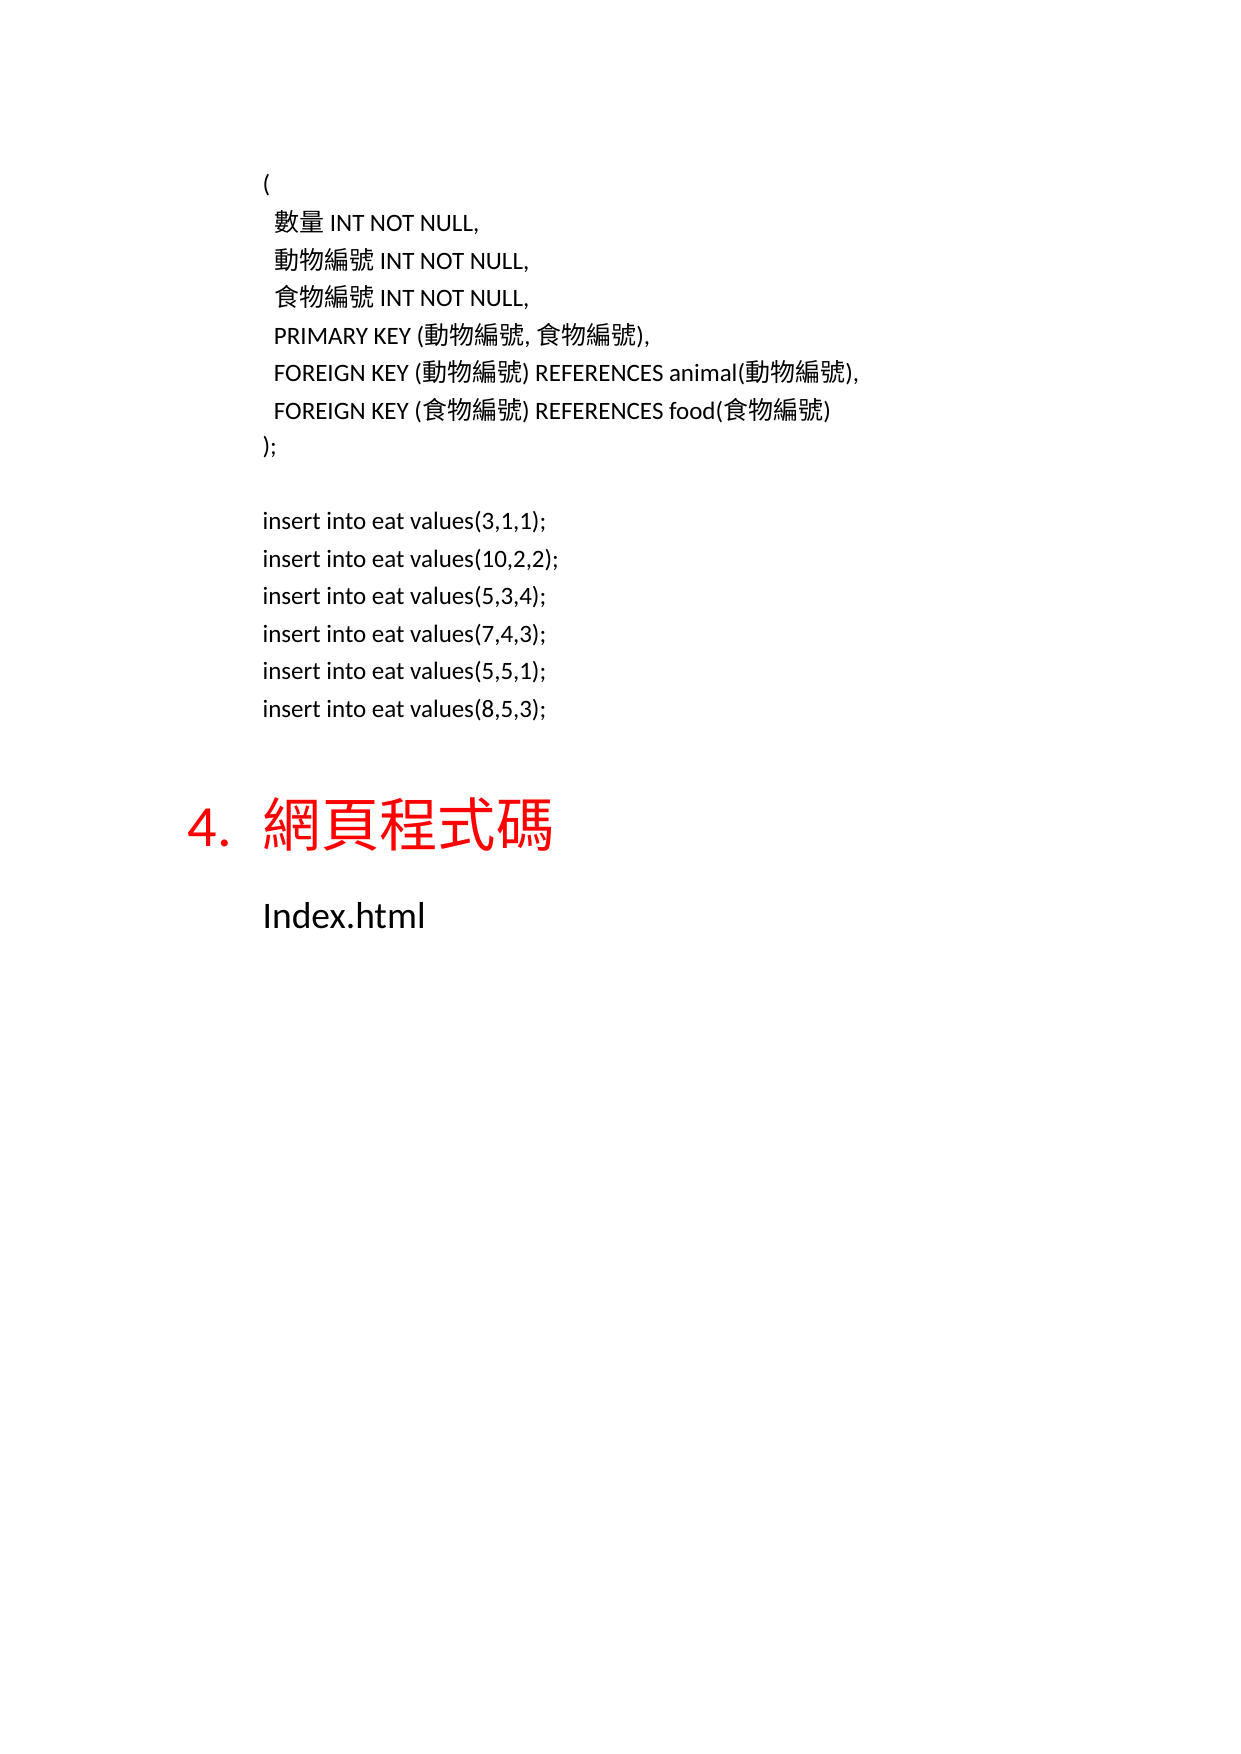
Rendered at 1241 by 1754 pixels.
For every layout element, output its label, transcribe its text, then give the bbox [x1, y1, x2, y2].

list insert into eat values(10,2,2); [262, 539, 1053, 577]
list ); [262, 427, 1053, 464]
list 動物編號 INT NOT NULL, [262, 239, 1053, 277]
list insert into eat values(3,1,1); [262, 502, 1053, 539]
list 網頁程式碼 [187, 764, 1053, 877]
list 食物編號 INT NOT NULL, [262, 277, 1053, 314]
list FOREIGN KEY (動物編號) REFERENCES animal(動物編號), [262, 352, 1053, 389]
list ( [262, 164, 1053, 202]
list insert into eat values(5,5,1); [262, 652, 1053, 689]
list insert into eat values(8,5,3); [262, 689, 1053, 727]
list FOREIGN KEY (食物編號) REFERENCES food(食物編號) [262, 389, 1053, 427]
list PRIMARY KEY (動物編號, 食物編號), [262, 314, 1053, 352]
list Index.html [262, 877, 1053, 952]
list 數量 INT NOT NULL, [262, 202, 1053, 239]
list insert into eat values(7,4,3); [262, 614, 1053, 652]
list insert into eat values(5,3,4); [262, 577, 1053, 614]
